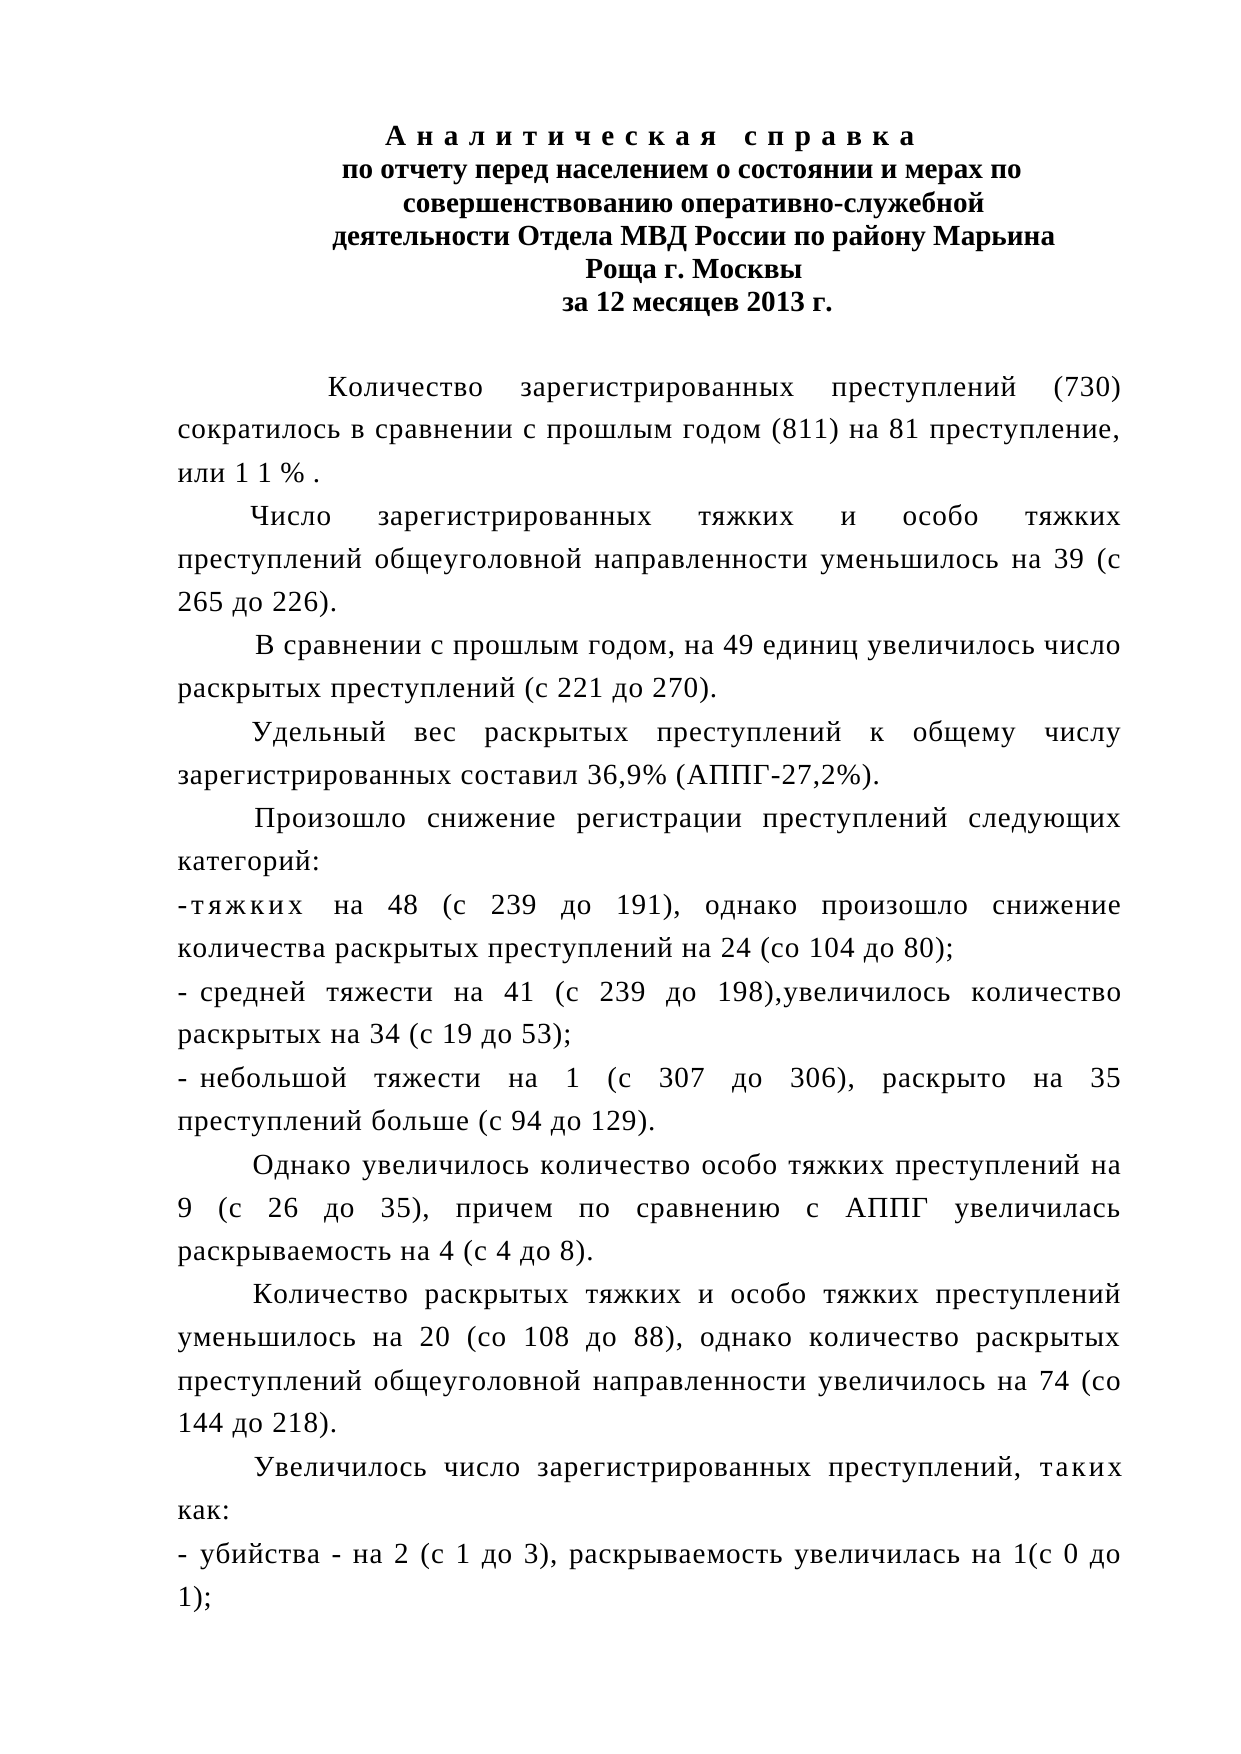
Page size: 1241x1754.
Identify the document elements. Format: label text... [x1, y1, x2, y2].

text Аналитическая справка [177, 118, 1122, 152]
text Удельный вес раскрытых преступлений к общему числу зарегистрированных составил 36,9% (АППГ-27,2%). [177, 707, 1122, 793]
text по отчету перед населением о состоянии и мерах по совершенствованию оперативно-служебной деятельности Отдела МВД России по району Марьина Роща г. Москвы за 12 месяцев 2013 г. [295, 152, 1068, 318]
text В сравнении с прошлым годом, на 49 единиц увеличилось число раскрытых преступлений (с 221 до 270). [177, 620, 1122, 706]
text Увеличилось число зарегистрированных преступлений, таких как: [177, 1442, 1122, 1528]
text Однако увеличилось количество особо тяжких преступлений на 9 (с 26 до 35), причем по сравнению с АППГ увеличилась раскрываемость на 4 (с 4 до 8). [177, 1140, 1122, 1269]
text -тяжких на 48 (с 239 до 191), однако произошло снижение количества раскрытых преступлений на 24 (со 104 до 80); [177, 880, 1122, 966]
text Произошло снижение регистрации преступлений следующих категорий: [177, 793, 1122, 879]
text Количество зарегистрированных преступлений (730) сократилось в сравнении с прошлым годом (811) на 81 преступление, или 11%. [177, 362, 1122, 491]
list небольшой тяжести на 1 (с 307 до 306), раскрыто на 35 преступлений больше (с 94 до 129). [177, 1053, 1122, 1139]
list убийства - на 2 (с 1 до 3), раскрываемость увеличилась на 1(с 0 до 1); [177, 1529, 1122, 1615]
text Количество раскрытых тяжких и особо тяжких преступлений уменьшилось на 20 (со 108 до 88), однако количество раскрытых преступлений общеуголовной направленности увеличилось на 74 (со 144 до 218). [177, 1269, 1122, 1442]
text Число зарегистрированных тяжких и особо тяжких преступлений общеуголовной направленности уменьшилось на 39 (с 265 до 226). [177, 491, 1122, 620]
list средней тяжести на 41 (с 239 до 198),увеличилось количество раскрытых на 34 (с 19 до 53); [177, 967, 1122, 1053]
